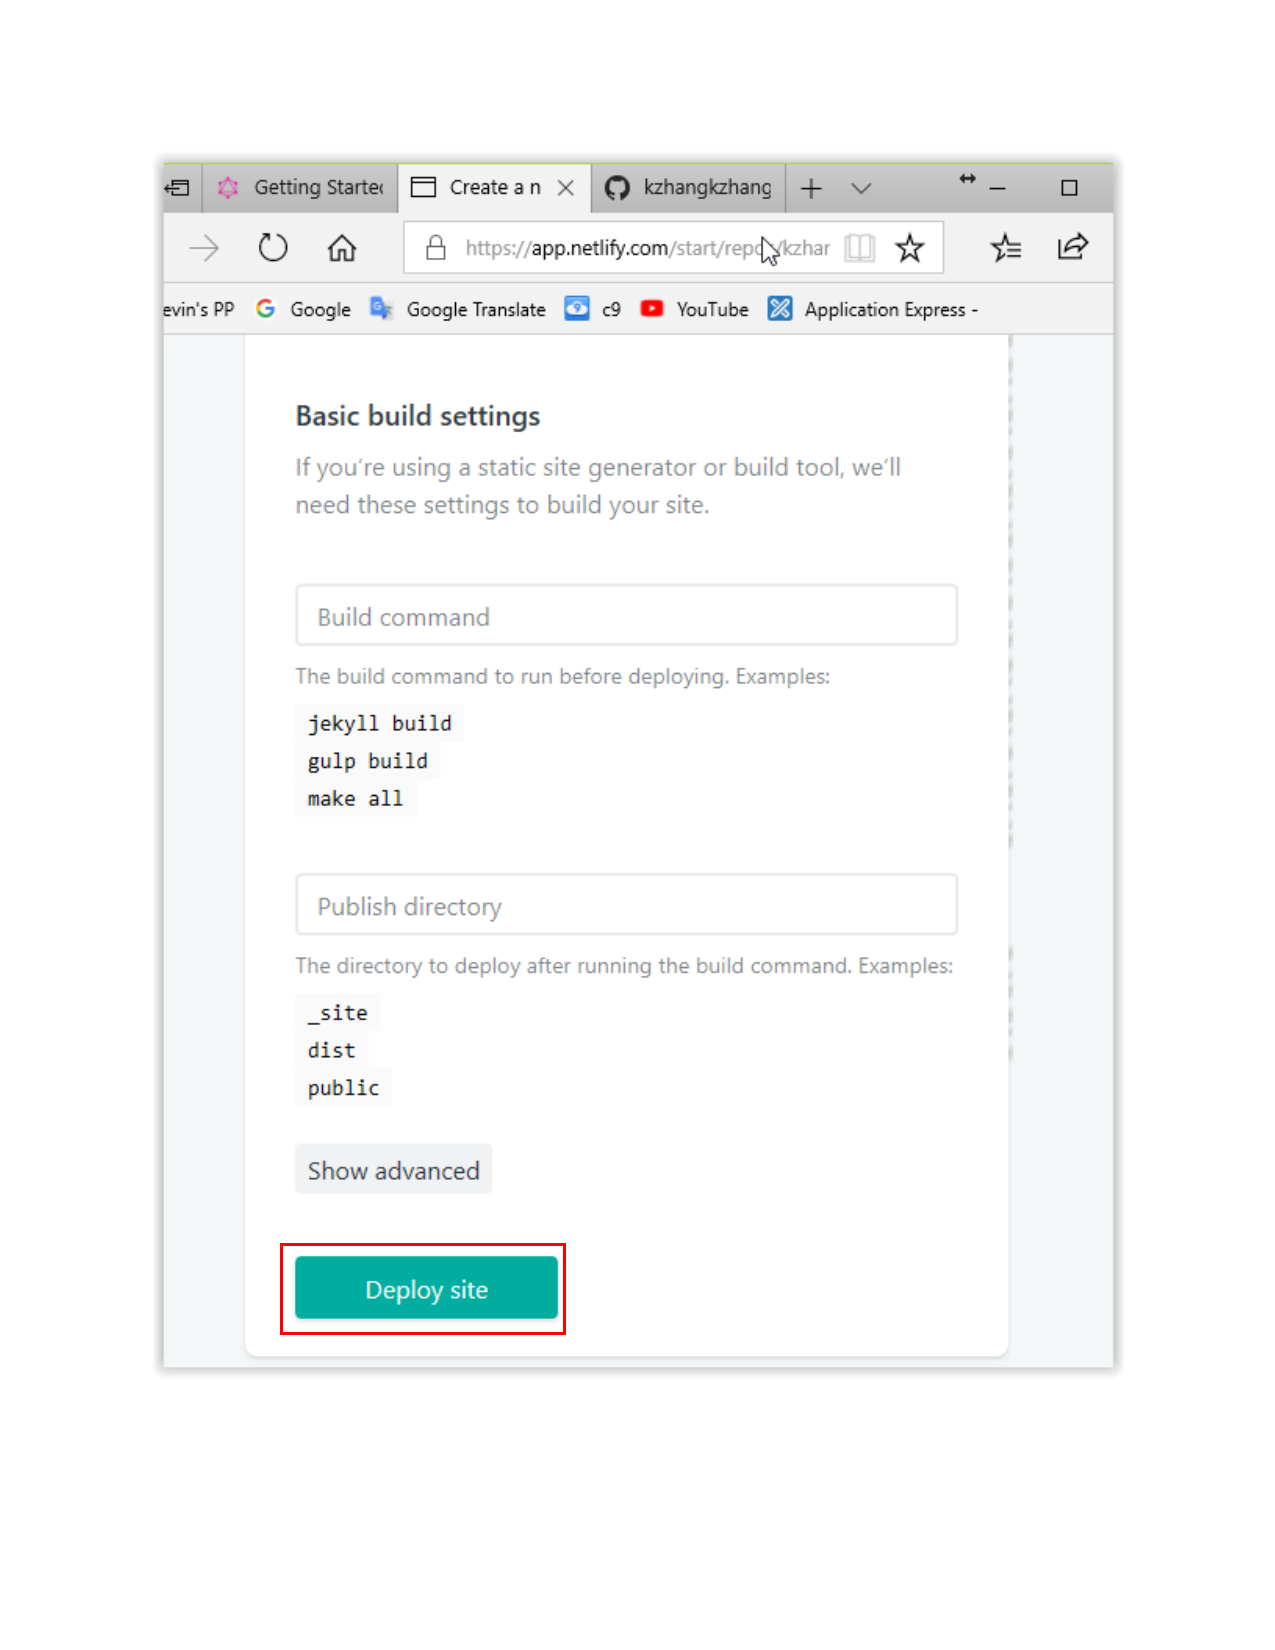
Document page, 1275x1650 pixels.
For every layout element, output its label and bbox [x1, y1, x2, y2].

picture [150, 150, 1125, 1380]
